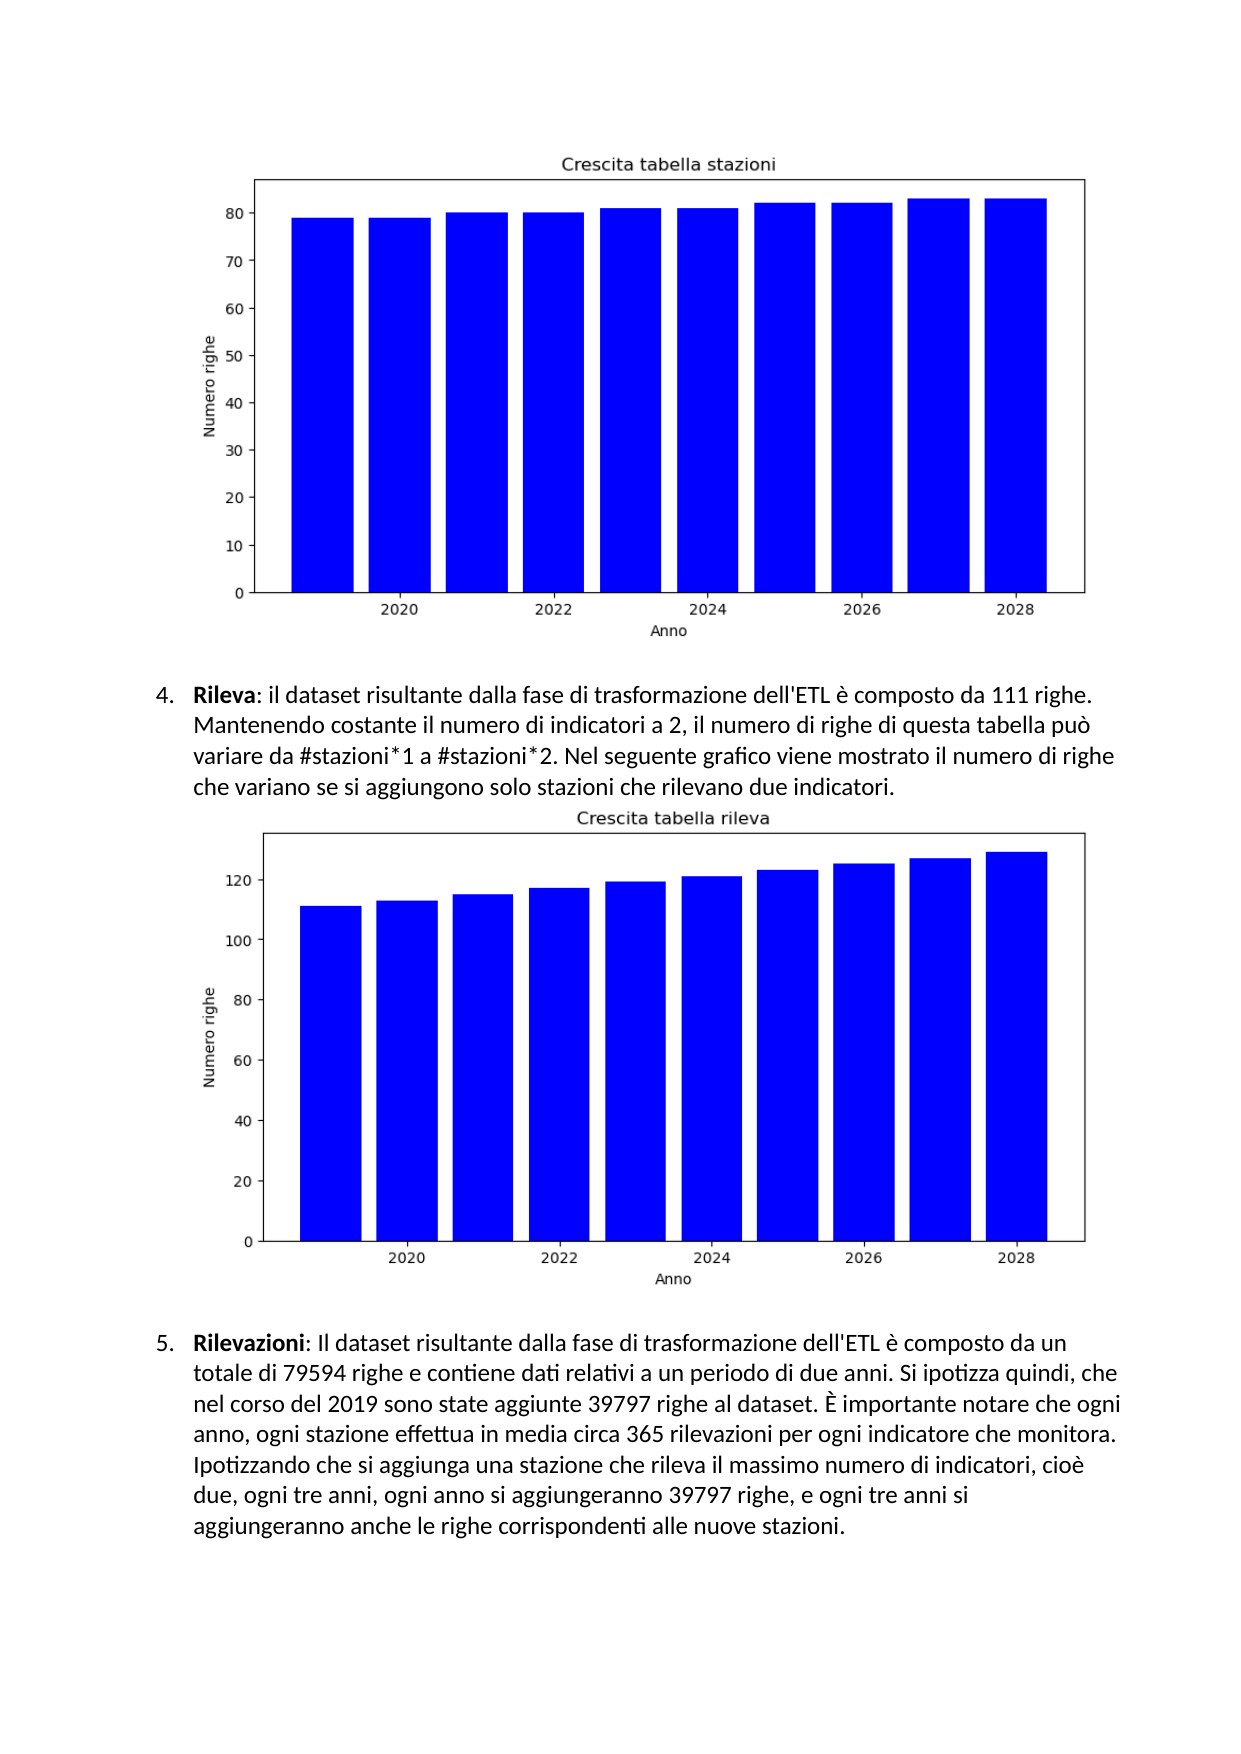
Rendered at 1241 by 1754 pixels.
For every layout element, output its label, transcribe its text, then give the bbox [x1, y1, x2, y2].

list Rileva: il dataset risultante dalla fase di trasformazione dell'ETL è composto da 111 righe. Mantenendo costante il numero di indicatori a 2, il numero di righe di questa tabella può variare da #stazioni*1 a #stazioni*2. Nel seguente grafico viene mostrato il numero di righe che variano se si aggiungono solo stazioni che rilevano due indicatori. [156, 679, 1122, 801]
list Rilevazioni: Il dataset risultante dalla fase di trasformazione dell'ETL è composto da un totale di 79594 righe e contiene dati relativi a un periodo di due anni. Si ipotizza quindi, che nel corso del 2019 sono state aggiunte 39797 righe al dataset. È importante notare che ogni anno, ogni stazione effettua in media circa 365 rilevazioni per ogni indicatore che monitora. Ipotizzando che si aggiunga una stazione che rileva il massimo numero di indicatori, cioè due, ogni tre anni, ogni anno si aggiungeranno 39797 righe, e ogni tre anni si aggiungeranno anche le righe corrispondenti alle nuove stazioni. [156, 1327, 1122, 1541]
picture [193, 147, 1095, 649]
picture [193, 801, 1094, 1297]
